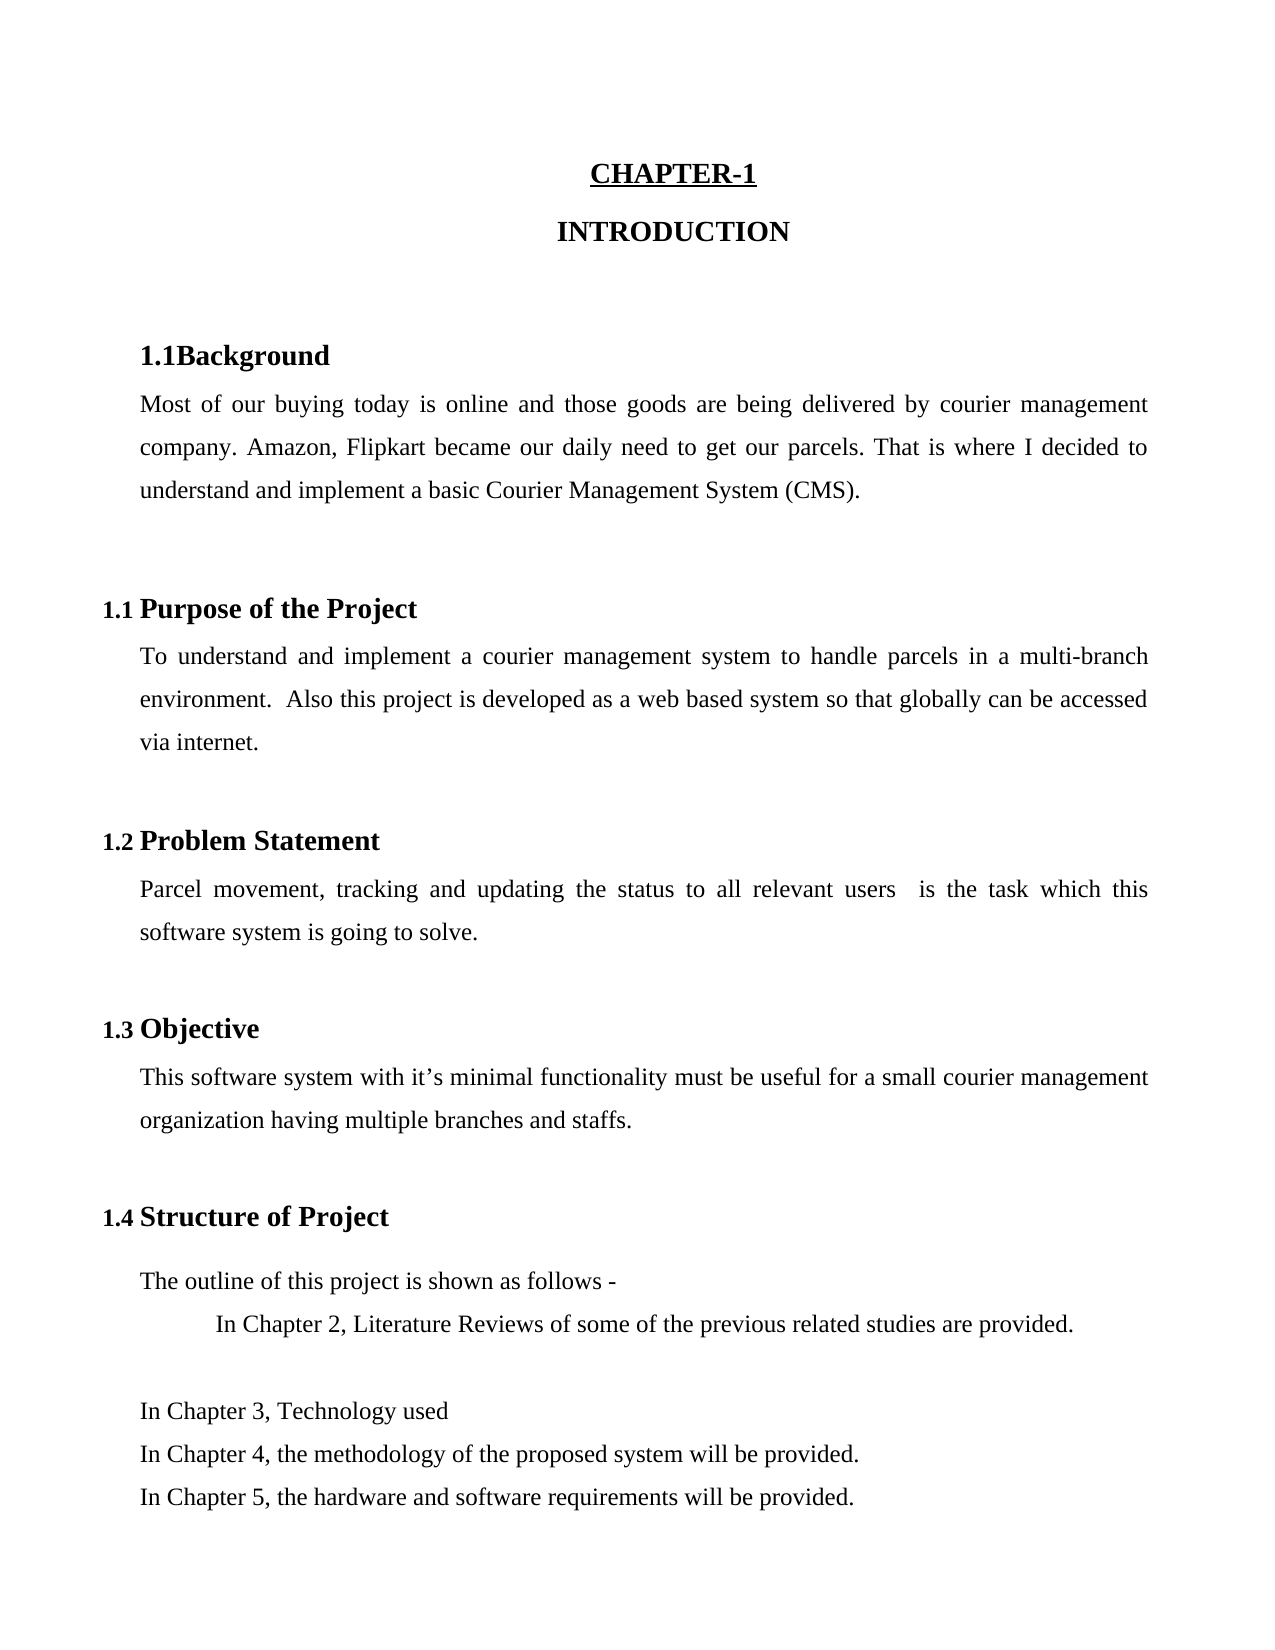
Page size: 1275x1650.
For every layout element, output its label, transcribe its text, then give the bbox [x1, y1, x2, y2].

subtitle Structure of Project [102, 1199, 1150, 1233]
text The outline of this project is shown as follows - [139, 1266, 1150, 1295]
subtitle Problem Statement [102, 823, 1150, 857]
text In Chapter 2, Literature Reviews of some of the previous related studies are provided. [139, 1309, 1150, 1338]
subtitle 1.1Background [139, 338, 1150, 371]
text To understand and implement a courier management system to handle parcels in a multi-branch environment. Also this project is developed as a web based system so that globally can be accessed via internet. [139, 641, 1150, 756]
text This software system with it’s minimal functionality must be useful for a small courier management organization having multiple branches and staffs. [139, 1062, 1150, 1134]
subtitle Purpose of the Project [102, 591, 1150, 624]
text CHAPTER-1 [466, 156, 880, 190]
text In Chapter 3, Technology used [139, 1396, 1150, 1424]
text INTRODUCTION [466, 214, 880, 247]
text Most of our buying today is online and those goods are being delivered by courier management company. Amazon, Flipkart became our daily need to get our parcels. That is where I decided to understand and implement a basic Courier Management System (CMS). [139, 389, 1150, 504]
subtitle Objective [102, 1011, 1150, 1044]
text In Chapter 5, the hardware and software requirements will be provided. [139, 1482, 1150, 1511]
text In Chapter 4, the methodology of the proposed system will be provided. [139, 1439, 1150, 1468]
text Parcel movement, tracking and updating the status to all relevant users is the task which this software system is going to solve. [139, 874, 1150, 946]
